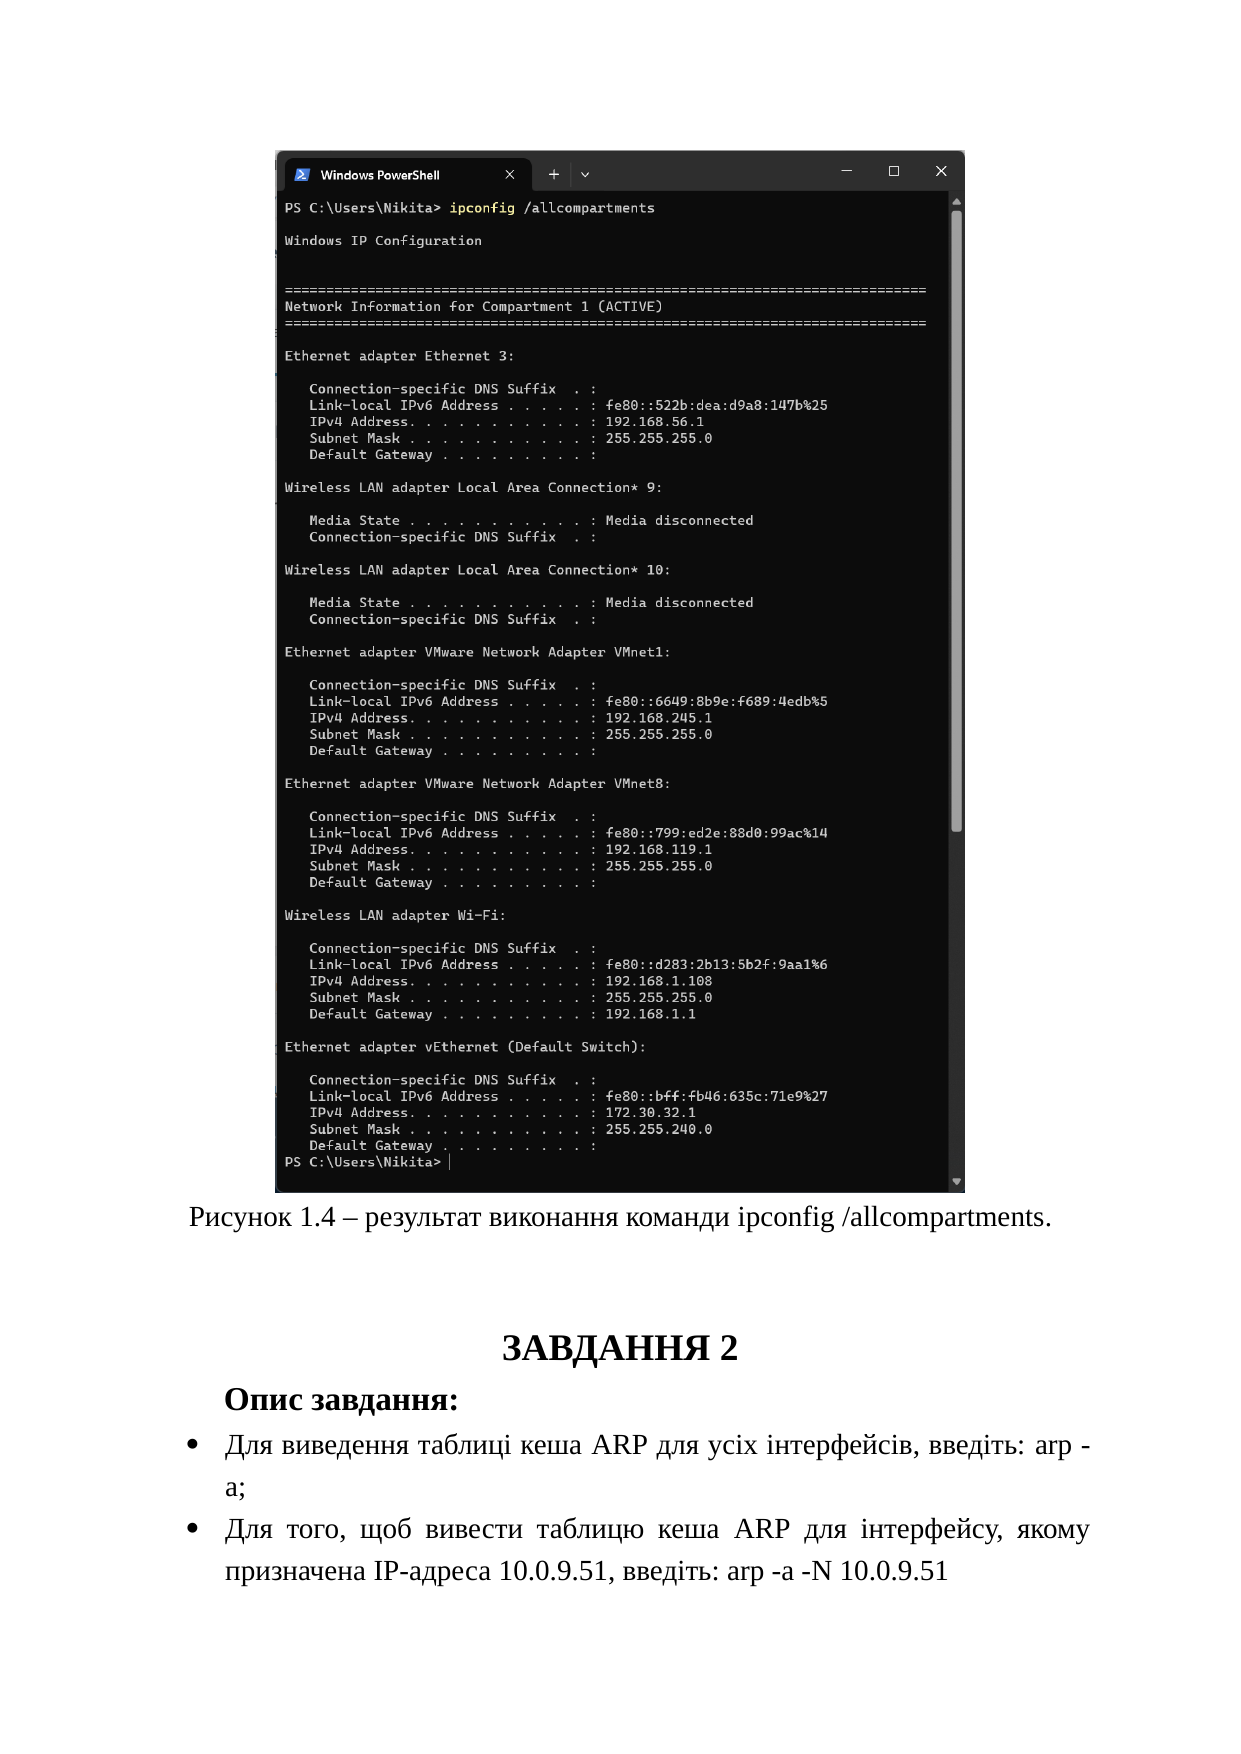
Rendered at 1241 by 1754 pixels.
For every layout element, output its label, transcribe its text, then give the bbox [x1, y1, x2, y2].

list Для того, щоб вивести таблицю кеша ARP для інтерфейсу, якому призначена IP-адреса 10.0.9.51, введіть: arp -a -N 10.0.9.51 [187, 1511, 1090, 1586]
picture [275, 150, 965, 1193]
text Рисунок 1.4 – результат виконання команди ipconfig /allcompartments. [150, 1199, 1090, 1233]
text ЗАВДАННЯ 2 [150, 1325, 1090, 1368]
list Для виведення таблиці кеша ARP для усіх інтерфейсів, введіть: arp -a; [187, 1427, 1090, 1502]
text Опис завдання: [150, 1379, 1090, 1417]
